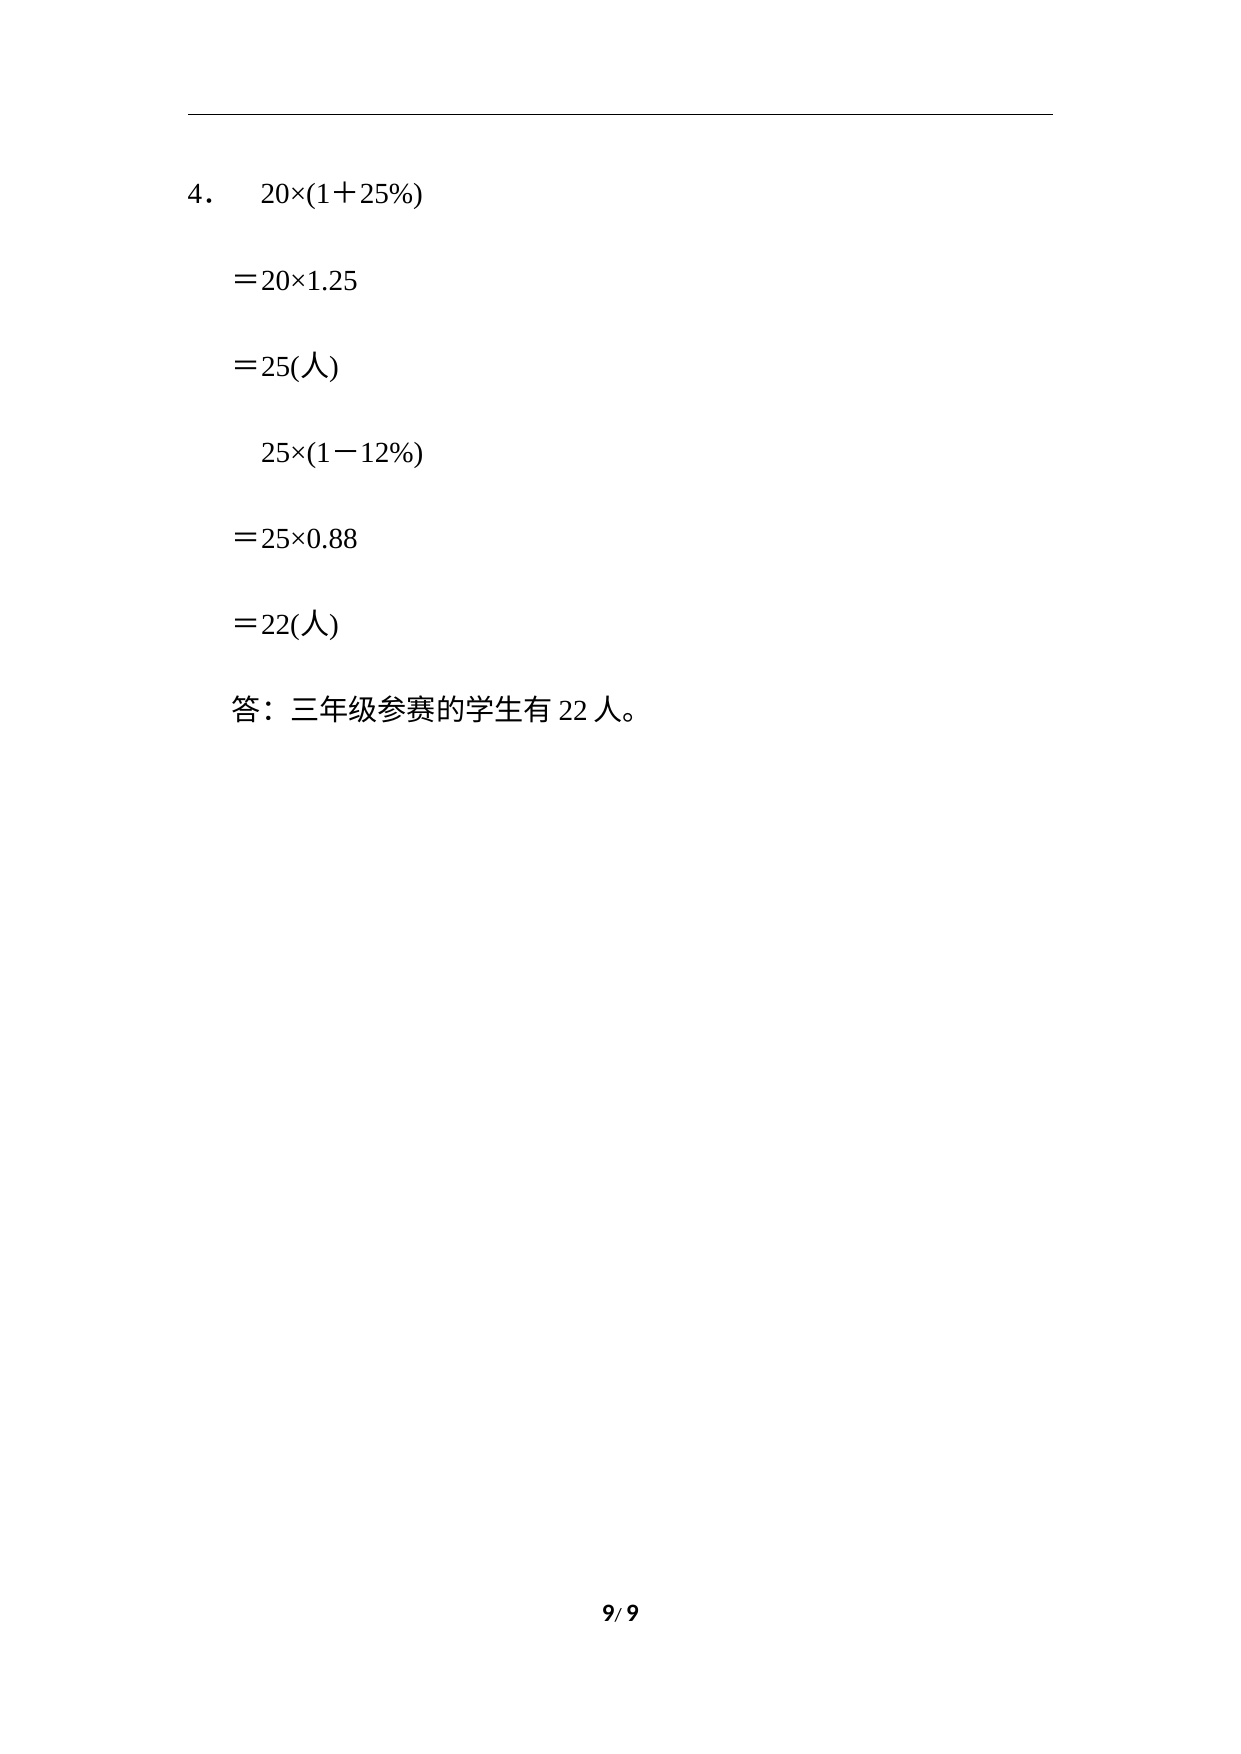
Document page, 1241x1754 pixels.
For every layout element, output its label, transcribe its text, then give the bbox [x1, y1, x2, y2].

text 答：三年级参赛的学生有22人。 [232, 675, 1053, 740]
text ＝22(人) [232, 589, 1053, 654]
text ＝25(人) [232, 331, 1053, 396]
text 4． 20×(1＋25%) [187, 158, 1053, 223]
text 25×(1－12%) [232, 417, 1053, 482]
text ＝25×0.88 [232, 503, 1053, 568]
text ＝20×1.25 [232, 245, 1053, 310]
